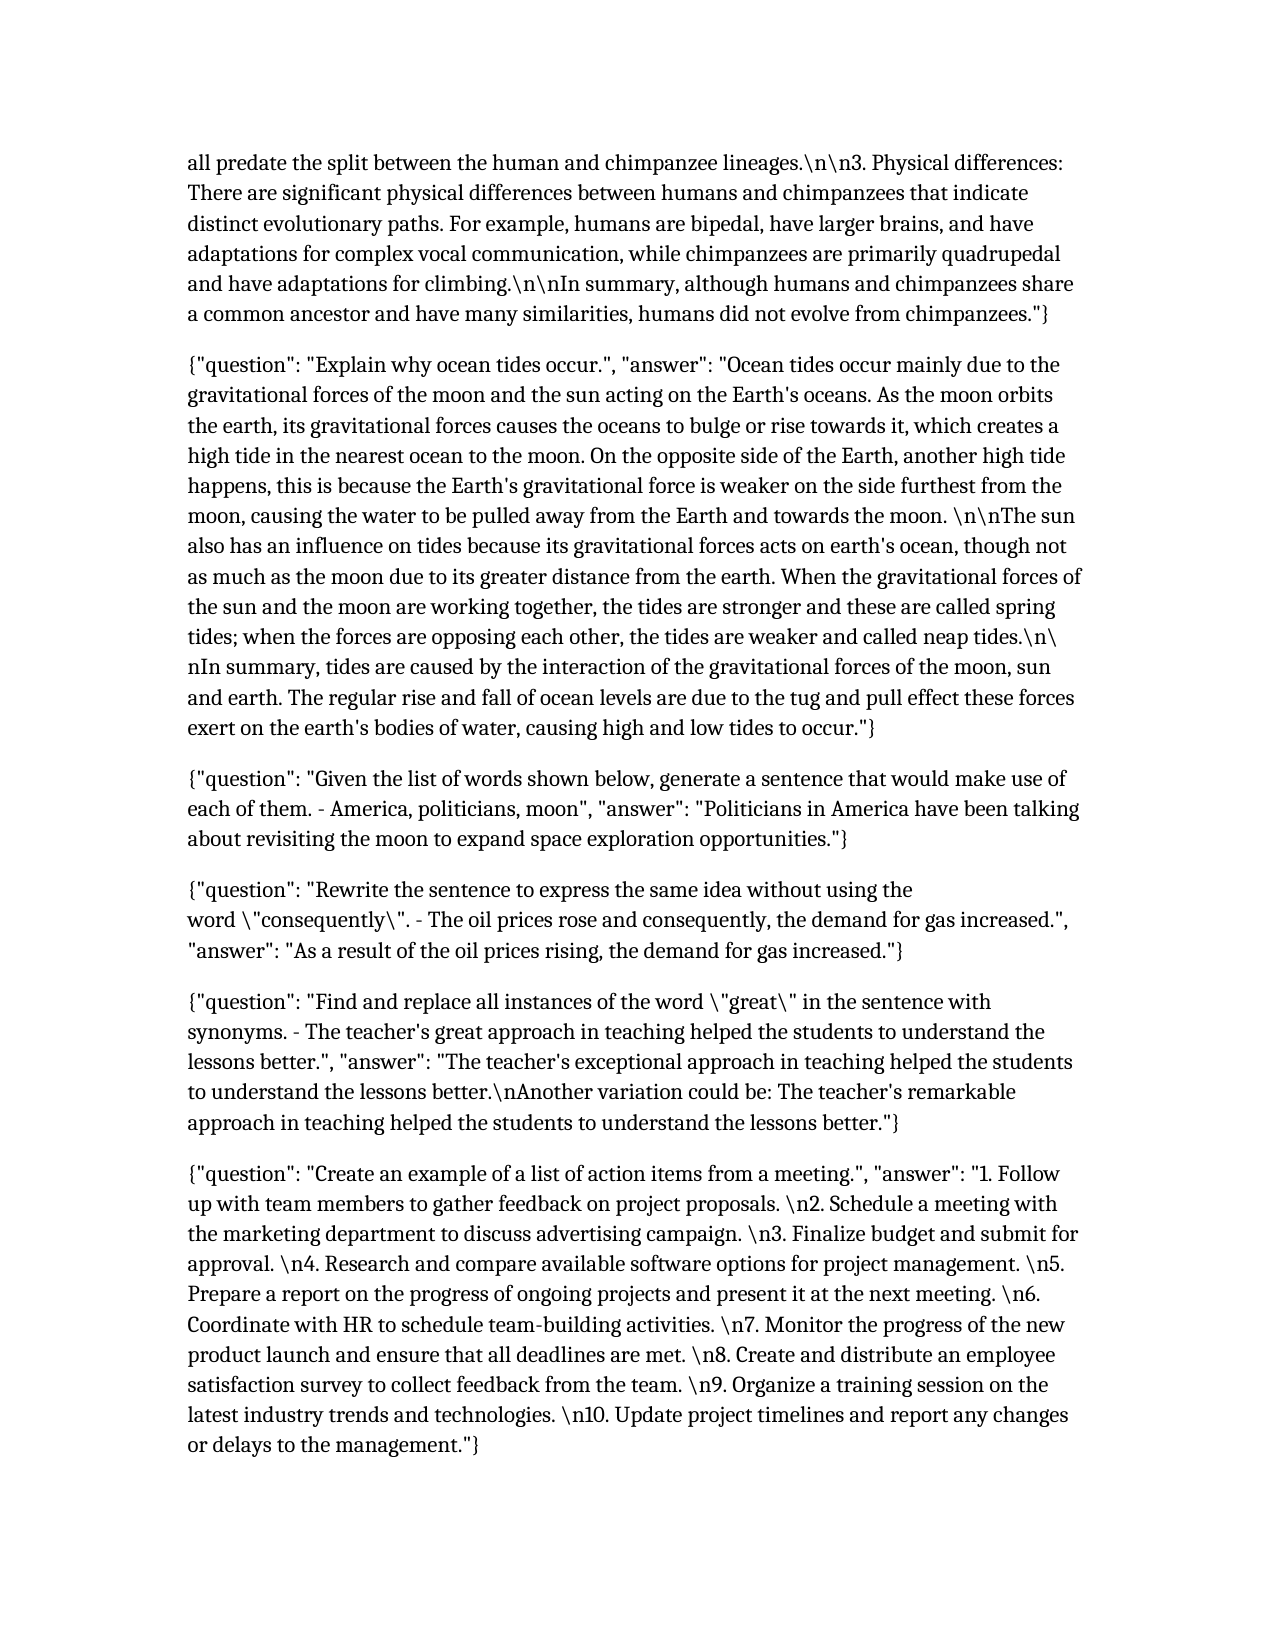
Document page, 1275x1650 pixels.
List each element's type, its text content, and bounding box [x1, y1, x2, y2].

text {"question": "Given the list of words shown below, generate a sentence that would make use of each of them. - America, politicians, moon", "answer": "Politicians in America have been talking about revisiting the moon to expand space exploration opportunities."} [187, 766, 1087, 852]
text {"question": "Find and replace all instances of the word \"great\" in the sentence with synonyms. - The teacher's great approach in teaching helped the students to understand the lessons better.", "answer": "The teacher's exceptional approach in teaching helped the students to understand the lessons better.\nAnother variation could be: The teacher's remarkable approach in teaching helped the students to understand the lessons better."} [187, 988, 1087, 1136]
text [187, 150, 1087, 327]
text {"question": "Rewrite the sentence to express the same idea without using the word \"consequently\". - The oil prices rose and consequently, the demand for gas increased.", "answer": "As a result of the oil prices rising, the demand for gas increased."} [187, 877, 1087, 964]
text {"question": "Create an example of a list of action items from a meeting.", "answer": "1. Follow up with team members to gather feedback on project proposals. \n2. Schedule a meeting with the marketing department to discuss advertising campaign. \n3. Finalize budget and submit for approval. \n4. Research and compare available software options for project management. \n5. Prepare a report on the progress of ongoing projects and present it at the next meeting. \n6. Coordinate with HR to schedule team-building activities. \n7. Monitor the progress of the new product launch and ensure that all deadlines are met. \n8. Create and distribute an employee satisfaction survey to collect feedback from the team. \n9. Organize a training session on the latest industry trends and technologies. \n10. Update project timelines and report any changes or delays to the management."} [187, 1160, 1087, 1459]
text {"question": "Explain why ocean tides occur.", "answer": "Ocean tides occur mainly due to the gravitational forces of the moon and the sun acting on the Earth's oceans. As the moon orbits the earth, its gravitational forces causes the oceans to bulge or rise towards it, which creates a high tide in the nearest ocean to the moon. On the opposite side of the Earth, another high tide happens, this is because the Earth's gravitational force is weaker on the side furthest from the moon, causing the water to be pulled away from the Earth and towards the moon. \n\nThe sun also has an influence on tides because its gravitational forces acts on earth's ocean, though not as much as the moon due to its greater distance from the earth. When the gravitational forces of the sun and the moon are working together, the tides are stronger and these are called spring tides; when the forces are opposing each other, the tides are weaker and called neap tides.\n\nIn summary, tides are caused by the interaction of the gravitational forces of the moon, sun and earth. The regular rise and fall of ocean levels are due to the tug and pull effect these forces exert on the earth's bodies of water, causing high and low tides to occur."} [187, 352, 1087, 741]
